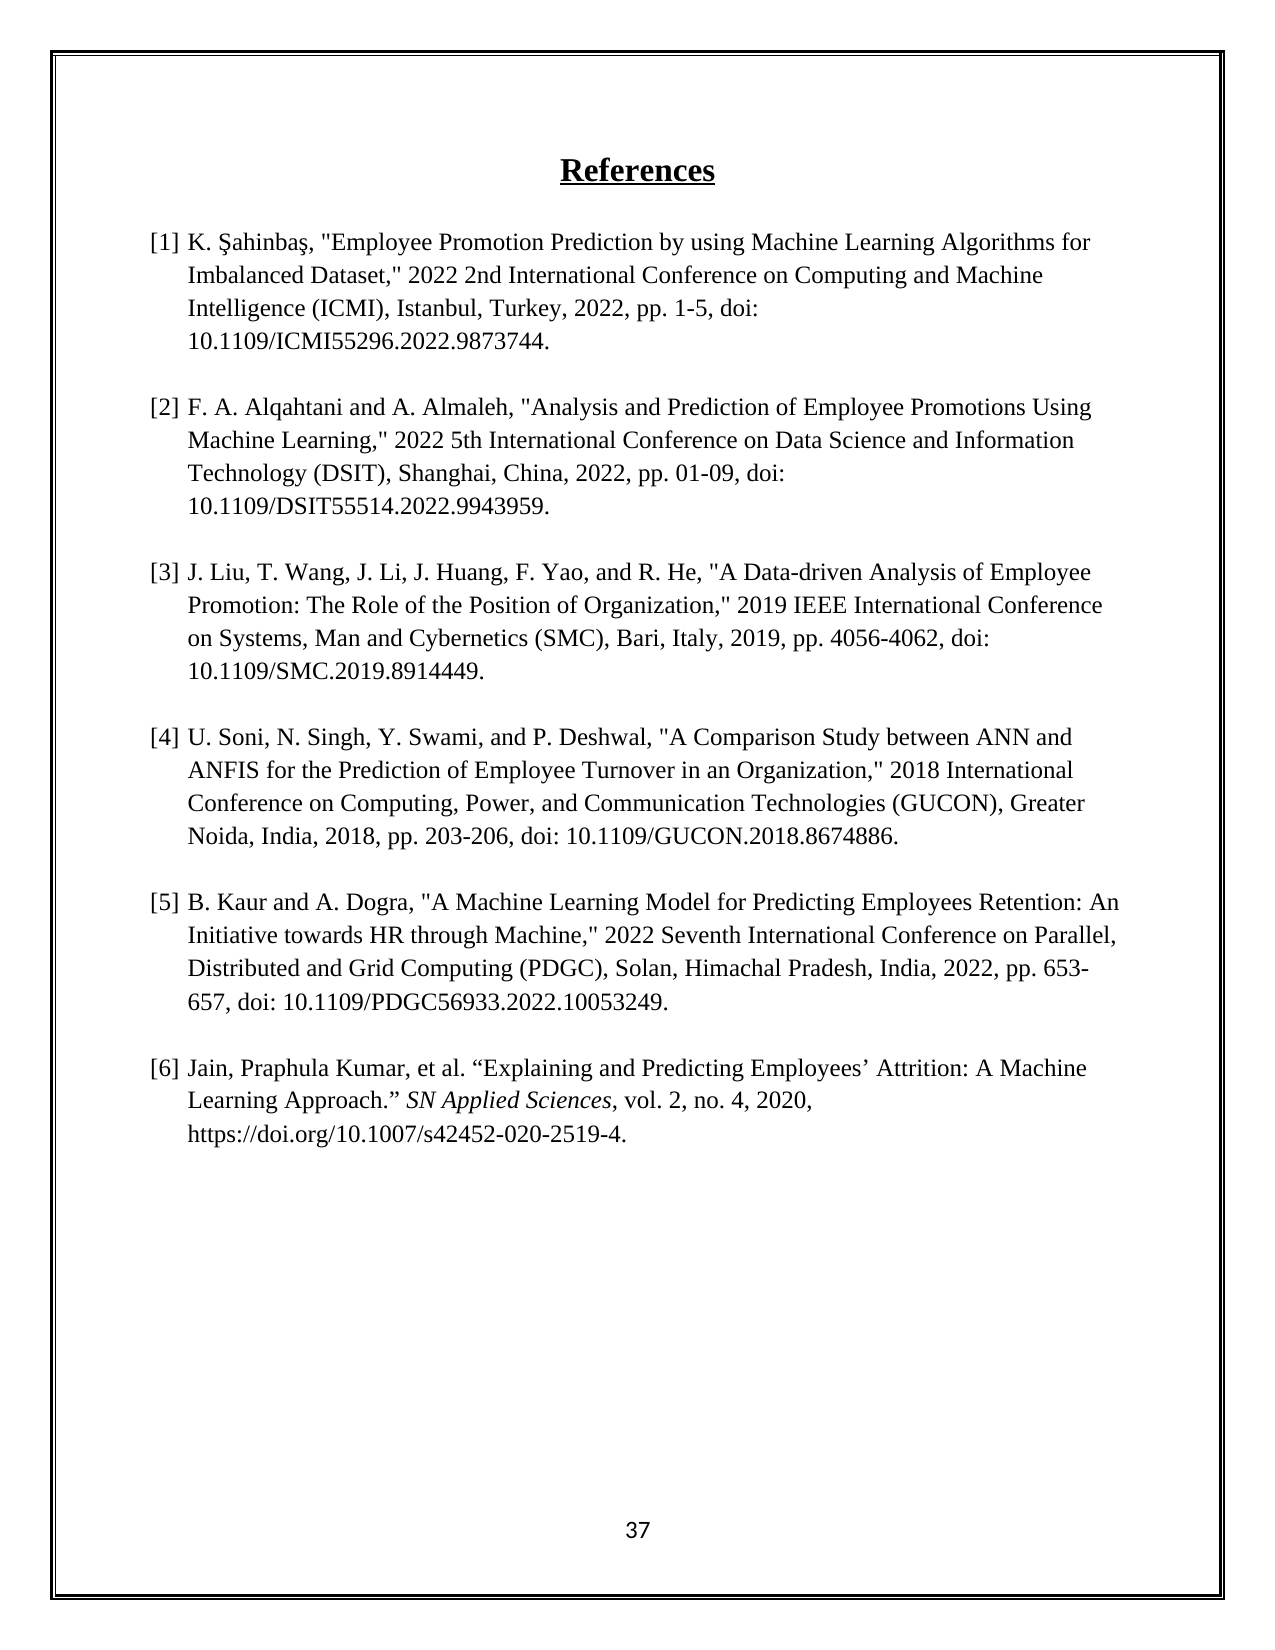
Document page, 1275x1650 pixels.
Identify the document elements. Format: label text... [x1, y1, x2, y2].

list U. Soni, N. Singh, Y. Swami, and P. Deshwal, "A Comparison Study between ANN and ANFIS for the Prediction of Employee Turnover in an Organization," 2018 International Conference on Computing, Power, and Communication Technologies (GUCON), Greater Noida, India, 2018, pp. 203-206, doi: 10.1109/GUCON.2018.8674886. [150, 722, 1125, 850]
text References [150, 150, 1125, 188]
list F. A. Alqahtani and A. Almaleh, "Analysis and Prediction of Employee Promotions Using Machine Learning," 2022 5th International Conference on Data Science and Information Technology (DSIT), Shanghai, China, 2022, pp. 01-09, doi: 10.1109/DSIT55514.2022.9943959. [150, 392, 1125, 520]
list J. Liu, T. Wang, J. Li, J. Huang, F. Yao, and R. He, "A Data-driven Analysis of Employee Promotion: The Role of the Position of Organization," 2019 IEEE International Conference on Systems, Man and Cybernetics (SMC), Bari, Italy, 2019, pp. 4056-4062, doi: 10.1109/SMC.2019.8914449. [150, 557, 1125, 685]
list K. Şahinbaş, "Employee Promotion Prediction by using Machine Learning Algorithms for Imbalanced Dataset," 2022 2nd International Conference on Computing and Machine Intelligence (ICMI), Istanbul, Turkey, 2022, pp. 1-5, doi: 10.1109/ICMI55296.2022.9873744. [150, 227, 1125, 355]
list B. Kaur and A. Dogra, "A Machine Learning Model for Predicting Employees Retention: An Initiative towards HR through Machine," 2022 Seventh International Conference on Parallel, Distributed and Grid Computing (PDGC), Solan, Himachal Pradesh, India, 2022, pp. 653-657, doi: 10.1109/PDGC56933.2022.10053249. [150, 887, 1125, 1015]
list Jain, Praphula Kumar, et al. “Explaining and Predicting Employees’ Attrition: A Machine Learning Approach.” SN Applied Sciences, vol. 2, no. 4, 2020, https://doi.org/10.1007/s42452-020-2519-4. [150, 1053, 1125, 1147]
